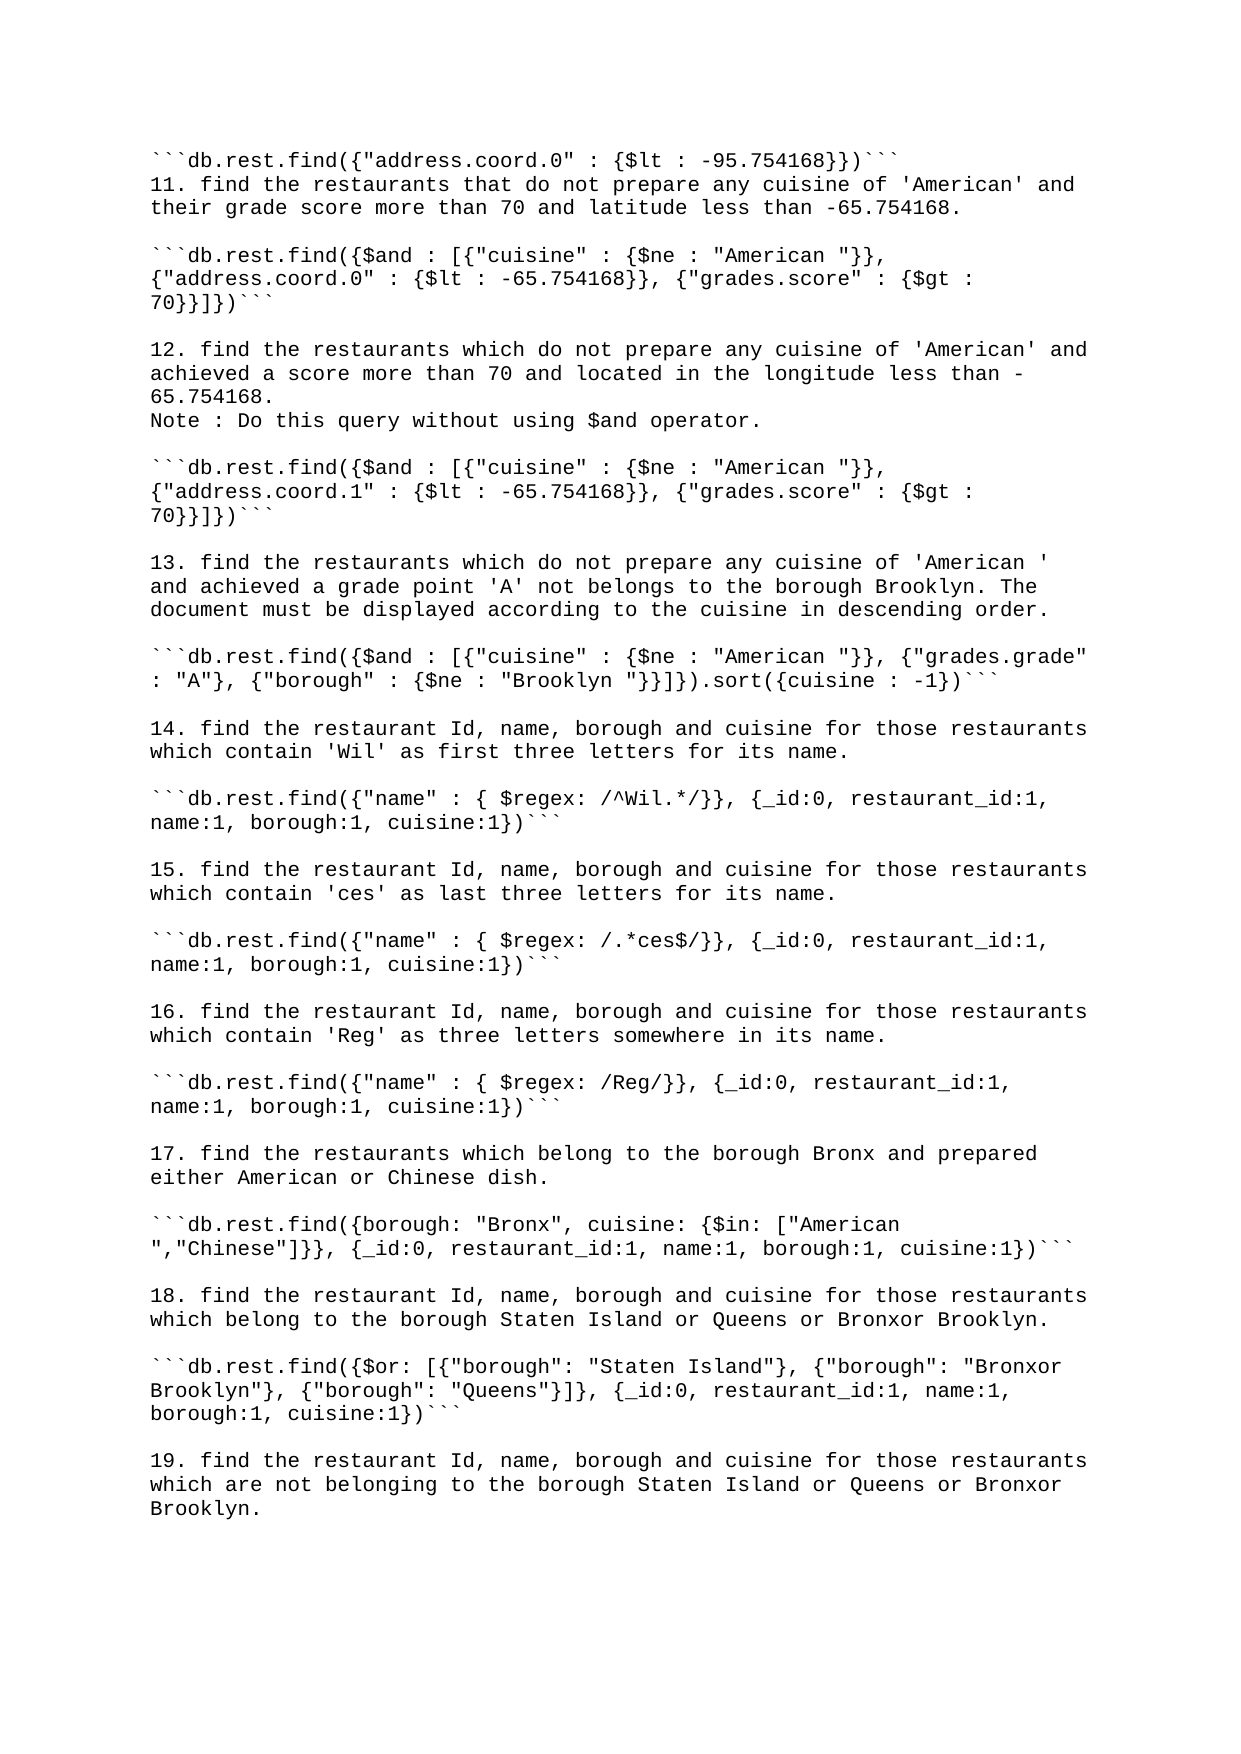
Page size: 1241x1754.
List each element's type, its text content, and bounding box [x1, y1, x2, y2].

text 16. find the restaurant Id, name, borough and cuisine for those restaurants which contain 'Reg' as three letters somewhere in its name. [150, 1001, 1090, 1048]
text 11. find the restaurants that do not prepare any cuisine of 'American' and their grade score more than 70 and latitude less than -65.754168. [150, 174, 1090, 221]
text 13. find the restaurants which do not prepare any cuisine of 'American ' and achieved a grade point 'A' not belongs to the borough Brooklyn. The document must be displayed according to the cuisine in descending order. [150, 552, 1090, 623]
text 14. find the restaurant Id, name, borough and cuisine for those restaurants which contain 'Wil' as first three letters for its name. [150, 717, 1090, 765]
text ```db.rest.find({"name" : { $regex: /Reg/}}, {_id:0, restaurant_id:1, name:1, borough:1, cuisine:1})``` [150, 1072, 1090, 1119]
text ```db.rest.find({borough: "Bronx", cuisine: {$in: ["American ","Chinese"]}}, {_id:0, restaurant_id:1, name:1, borough:1, cuisine:1})``` [150, 1214, 1090, 1261]
text 15. find the restaurant Id, name, borough and cuisine for those restaurants which contain 'ces' as last three letters for its name. [150, 859, 1090, 907]
text ```db.rest.find({"name" : { $regex: /^Wil.*/}}, {_id:0, restaurant_id:1, name:1, borough:1, cuisine:1})``` [150, 788, 1090, 836]
text ```db.rest.find({"address.coord.0" : {$lt : -95.754168}})``` [150, 150, 1090, 174]
text ```db.rest.find({$and : [{"cuisine" : {$ne : "American "}}, {"grades.grade" : "A"}, {"borough" : {$ne : "Brooklyn "}}]}).sort({cuisine : -1})``` [150, 647, 1090, 694]
text 19. find the restaurant Id, name, borough and cuisine for those restaurants which are not belonging to the borough Staten Island or Queens or Bronxor Brooklyn. [150, 1451, 1090, 1521]
text Note : Do this query without using $and operator. [150, 410, 1090, 434]
text ```db.rest.find({$or: [{"borough": "Staten Island"}, {"borough": "Bronxor Brooklyn"}, {"borough": "Queens"}]}, {_id:0, restaurant_id:1, name:1, borough:1, cuisine:1})``` [150, 1356, 1090, 1427]
text 12. find the restaurants which do not prepare any cuisine of 'American' and achieved a score more than 70 and located in the longitude less than -65.754168. [150, 339, 1090, 410]
text 18. find the restaurant Id, name, borough and cuisine for those restaurants which belong to the borough Staten Island or Queens or Bronxor Brooklyn. [150, 1285, 1090, 1332]
text 17. find the restaurants which belong to the borough Bronx and prepared either American or Chinese dish. [150, 1143, 1090, 1190]
text ```db.rest.find({$and : [{"cuisine" : {$ne : "American "}}, {"address.coord.0" : {$lt : -65.754168}}, {"grades.score" : {$gt : 70}}]})``` [150, 244, 1090, 316]
text ```db.rest.find({"name" : { $regex: /.*ces$/}}, {_id:0, restaurant_id:1, name:1, borough:1, cuisine:1})``` [150, 930, 1090, 978]
text ```db.rest.find({$and : [{"cuisine" : {$ne : "American "}}, {"address.coord.1" : {$lt : -65.754168}}, {"grades.score" : {$gt : 70}}]})``` [150, 457, 1090, 528]
